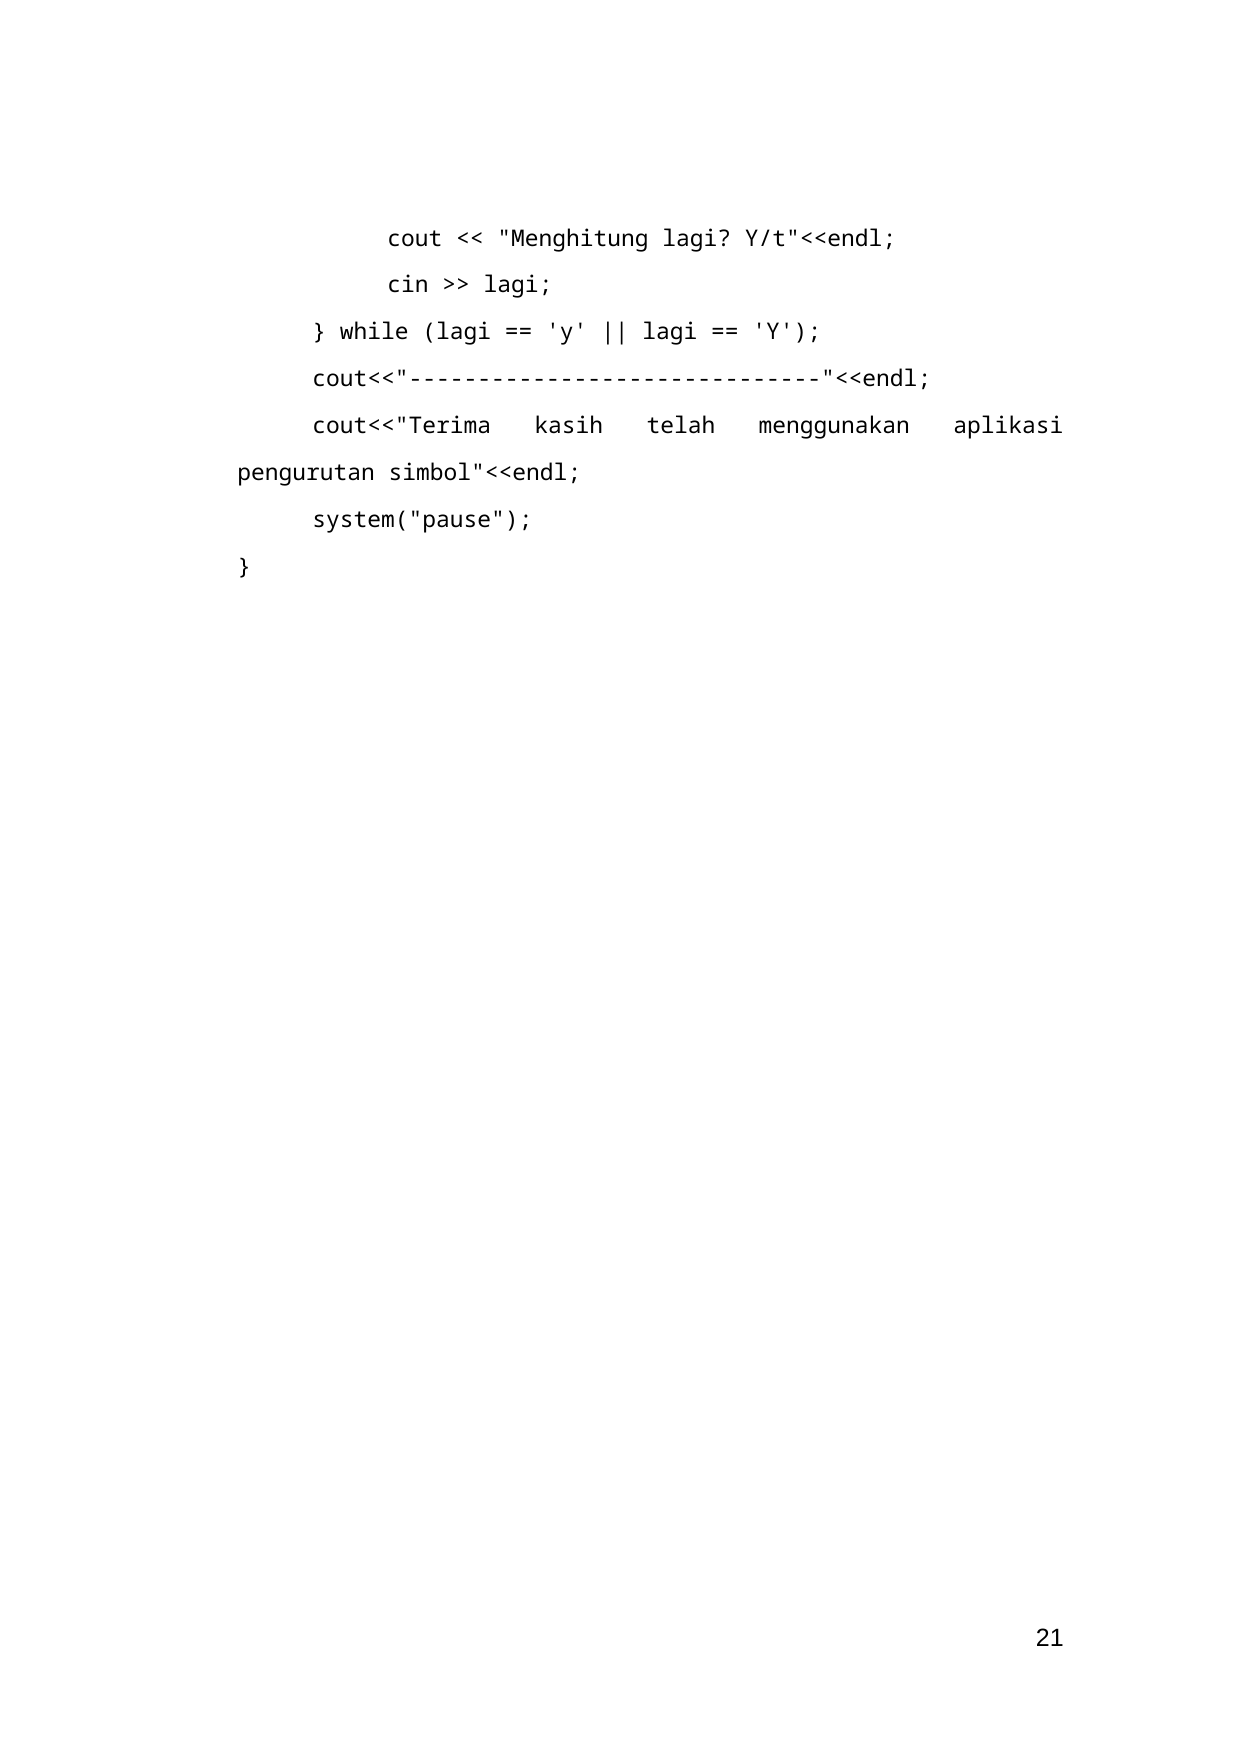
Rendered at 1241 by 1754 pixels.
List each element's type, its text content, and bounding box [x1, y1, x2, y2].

text } while (lagi == 'y' || lagi == 'Y'); [237, 315, 1063, 347]
text system("pause"); [237, 503, 1063, 534]
text cout<<"------------------------------"<<endl; [237, 362, 1063, 393]
text cin >> lagi; [237, 268, 1063, 300]
text cout<<"Terima kasih telah menggunakan aplikasi pengurutan simbol"<<endl; [237, 409, 1063, 487]
text } [237, 550, 1063, 581]
text cout << "Menghitung lagi? Y/t"<<endl; [237, 222, 1063, 253]
